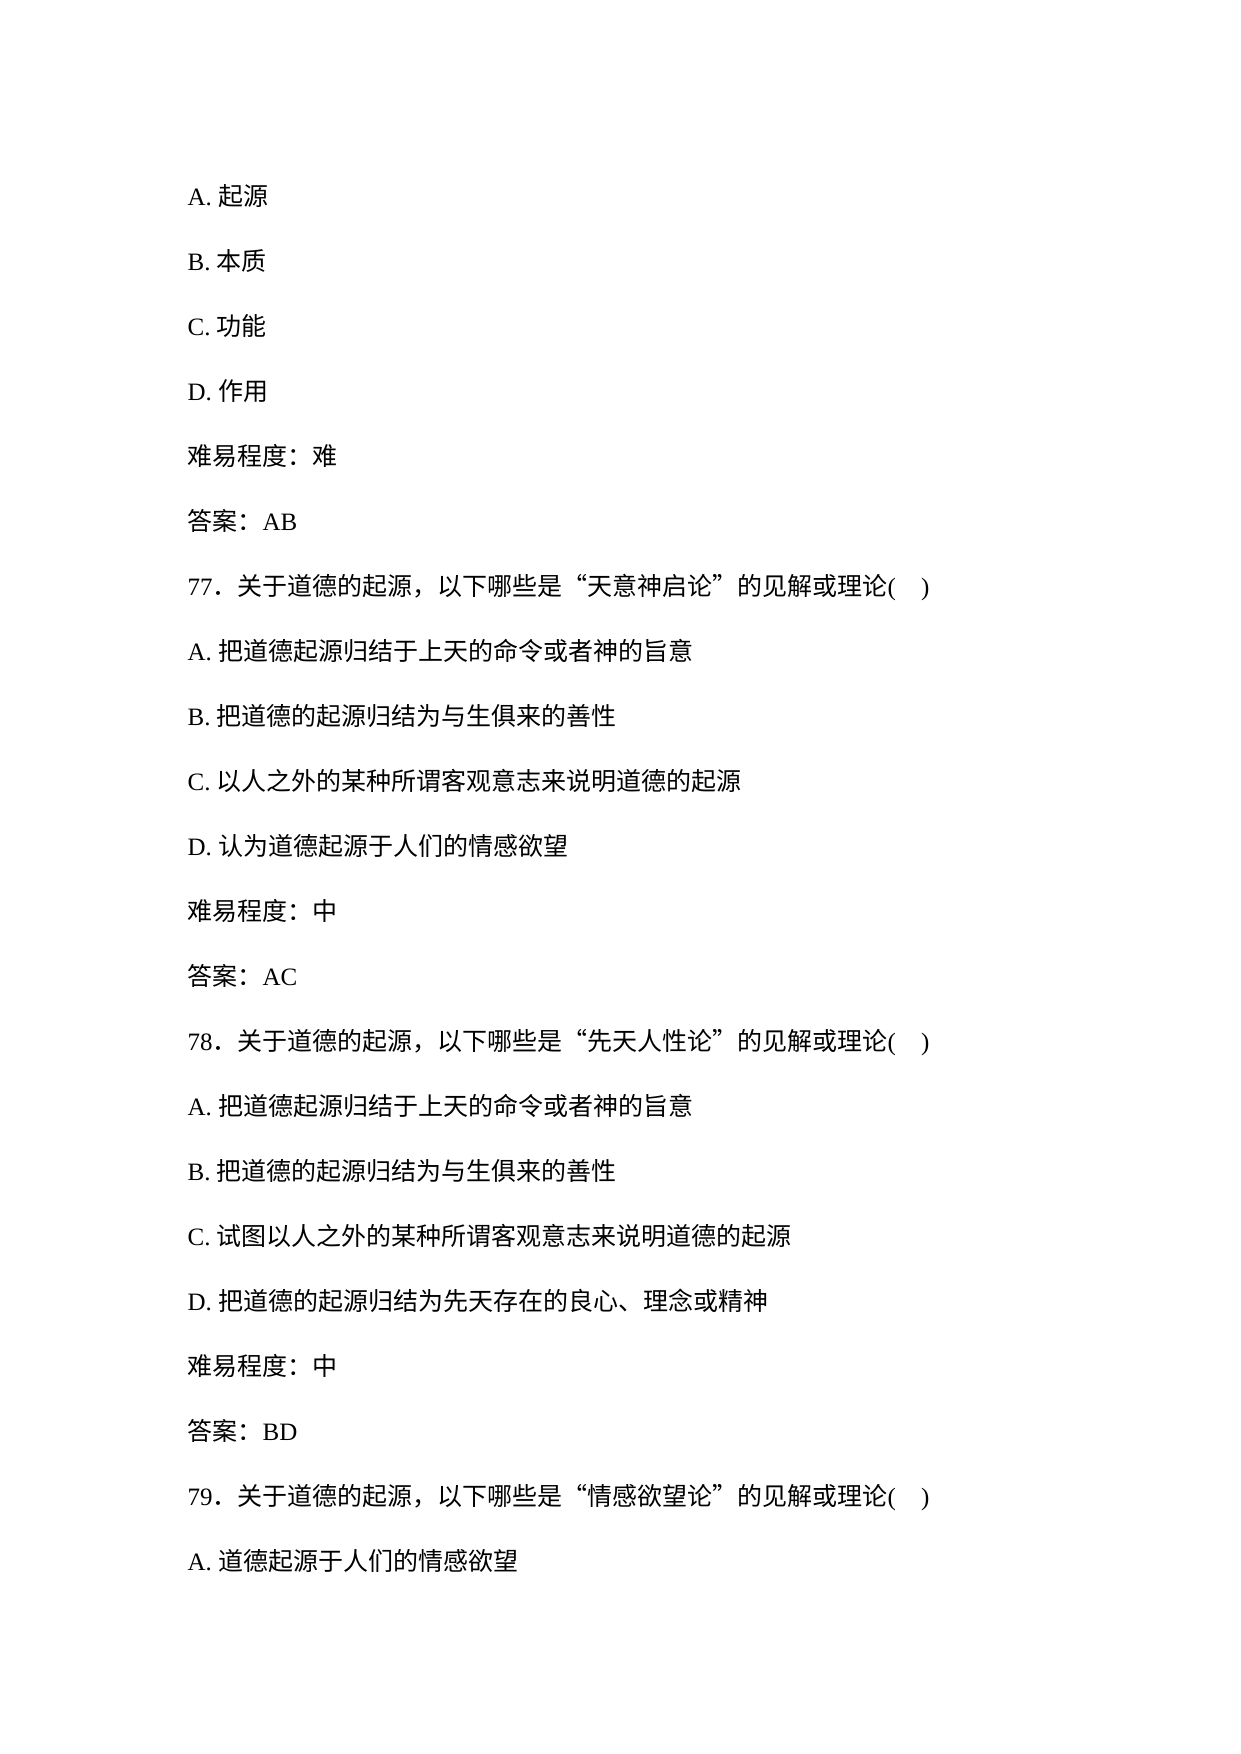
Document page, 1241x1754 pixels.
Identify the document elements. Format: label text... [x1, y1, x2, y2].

text A. 起源 [187, 162, 1053, 227]
text 78．关于道德的起源，以下哪些是“先天人性论”的见解或理论( ) [187, 1007, 1053, 1072]
text A. 把道德起源归结于上天的命令或者神的旨意 [187, 1072, 1053, 1137]
text 难易程度：难 [187, 422, 1053, 487]
text 难易程度：中 [187, 1332, 1053, 1397]
text B. 把道德的起源归结为与生俱来的善性 [187, 682, 1053, 747]
text B. 把道德的起源归结为与生俱来的善性 [187, 1137, 1053, 1202]
text 答案：AC [187, 942, 1053, 1007]
text D. 把道德的起源归结为先天存在的良心、理念或精神 [187, 1267, 1053, 1332]
text 77．关于道德的起源，以下哪些是“天意神启论”的见解或理论( ) [187, 552, 1053, 617]
text C. 试图以人之外的某种所谓客观意志来说明道德的起源 [187, 1202, 1053, 1267]
text C. 以人之外的某种所谓客观意志来说明道德的起源 [187, 747, 1053, 812]
text 答案：AB [187, 487, 1053, 552]
text C. 功能 [187, 292, 1053, 357]
text D. 作用 [187, 357, 1053, 422]
text A. 把道德起源归结于上天的命令或者神的旨意 [187, 617, 1053, 682]
text D. 认为道德起源于人们的情感欲望 [187, 812, 1053, 877]
text 79．关于道德的起源，以下哪些是“情感欲望论”的见解或理论( ) [187, 1462, 1053, 1527]
text A. 道德起源于人们的情感欲望 [187, 1527, 1053, 1592]
text 难易程度：中 [187, 877, 1053, 942]
text 答案：BD [187, 1397, 1053, 1462]
text B. 本质 [187, 227, 1053, 292]
